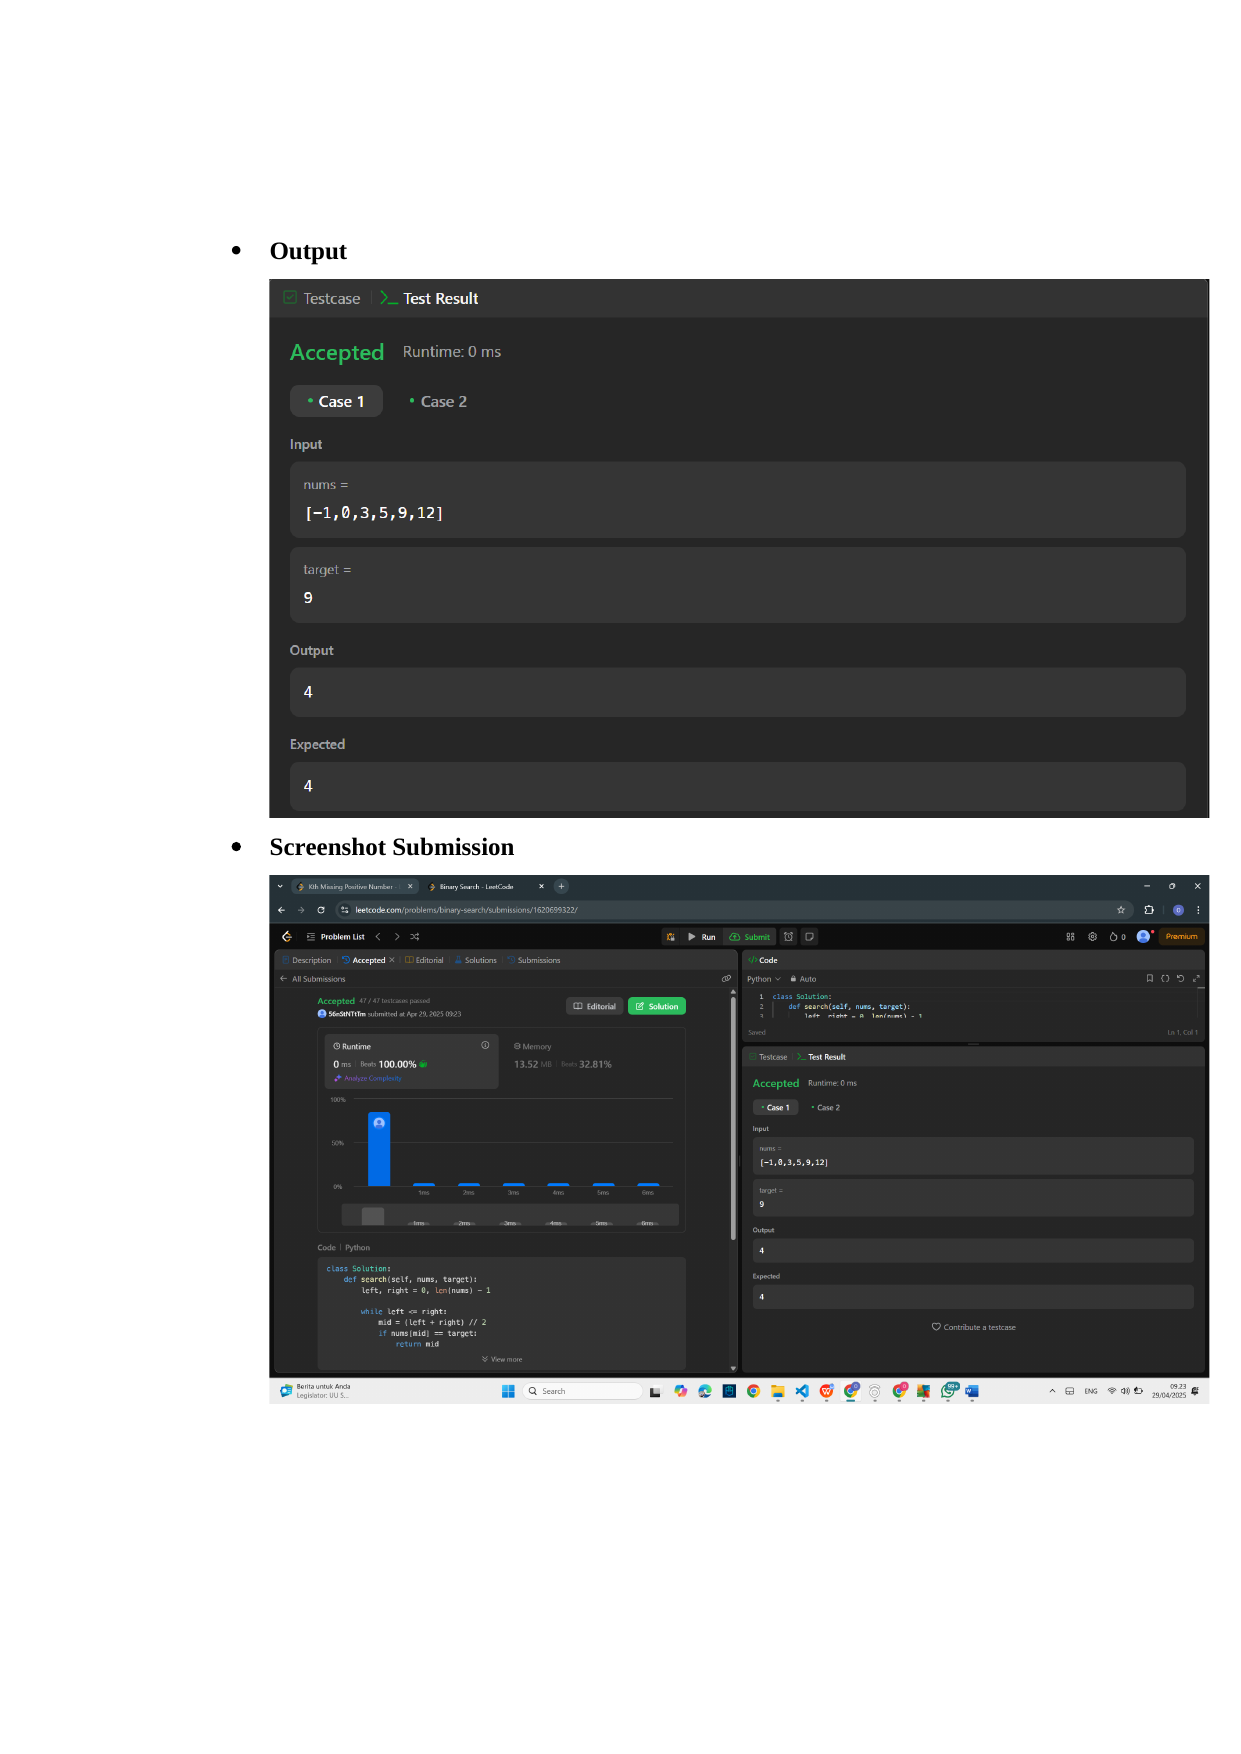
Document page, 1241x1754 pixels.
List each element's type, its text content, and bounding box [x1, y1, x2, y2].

picture [269, 875, 1210, 1404]
list Output [232, 236, 1090, 265]
picture [269, 279, 1210, 818]
list Screenshot Submission [232, 832, 1090, 861]
